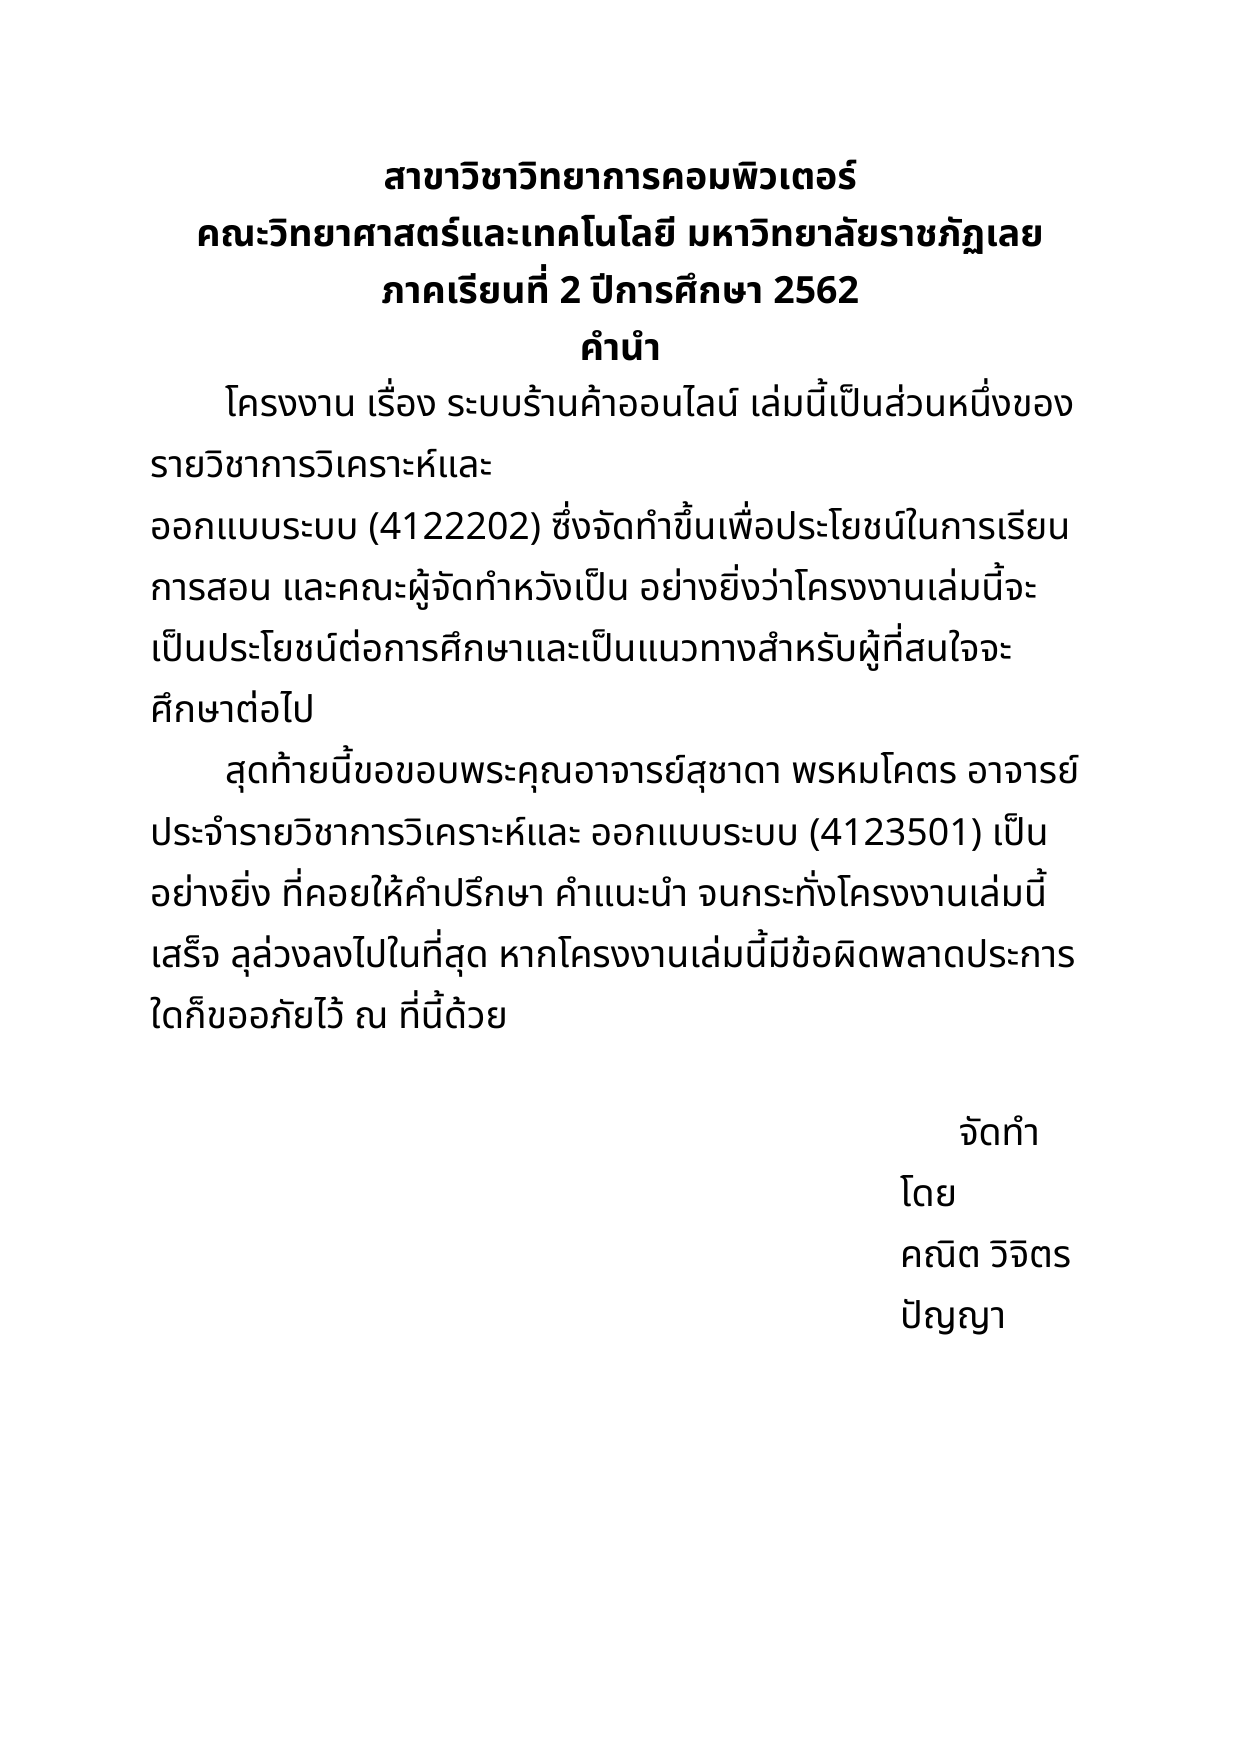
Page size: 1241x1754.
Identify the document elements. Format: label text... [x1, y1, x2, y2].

text ออกแบบระบบ (4122202) ซึ่งจัดทำขึ้นเพื่อประโยชน์ในการเรียนการสอน และคณะผู้จัดทำหวังเป็น อย่างยิ่งว่าโครงงานเล่มนี้จะเป็นประโยชน์ต่อการศึกษาและเป็นแนวทางสำหรับผู้ที่สนใจจะศึกษาต่อไป [150, 499, 1090, 740]
text โครงงาน เรื่อง ระบบร้านค้าออนไลน์ เล่มนี้เป็นส่วนหนึ่งของรายวิชาการวิเคราะห์และ [150, 377, 1090, 495]
text จัดทำโดย [900, 1105, 1090, 1223]
text ภาคเรียนที่ 2 ปีการศึกษา 2562 [150, 263, 1090, 320]
text คำนำ [150, 320, 1090, 377]
text คณะวิทยาศาสตร์และเทคโนโลยี มหาวิทยาลัยราชภัฏเลย [150, 207, 1090, 263]
text คณิต วิจิตรปัญญา [900, 1228, 1090, 1345]
text สุดท้ายนี้ขอขอบพระคุณอาจารย์สุชาดา พรหมโคตร อาจารย์ประจำรายวิชาการวิเคราะห์และ ออกแบบระบบ (4123501) เป็นอย่างยิ่ง ที่คอยให้คำปรึกษา คำแนะนำ จนกระทั่งโครงงานเล่มนี้เสร็จ ลุล่วงลงไปในที่สุด หากโครงงานเล่มนี้มีข้อผิดพลาดประการใดก็ขออภัยไว้ ณ ที่นี้ด้วย [150, 744, 1090, 1046]
text สาขาวิชาวิทยาการคอมพิวเตอร์ [150, 150, 1090, 207]
